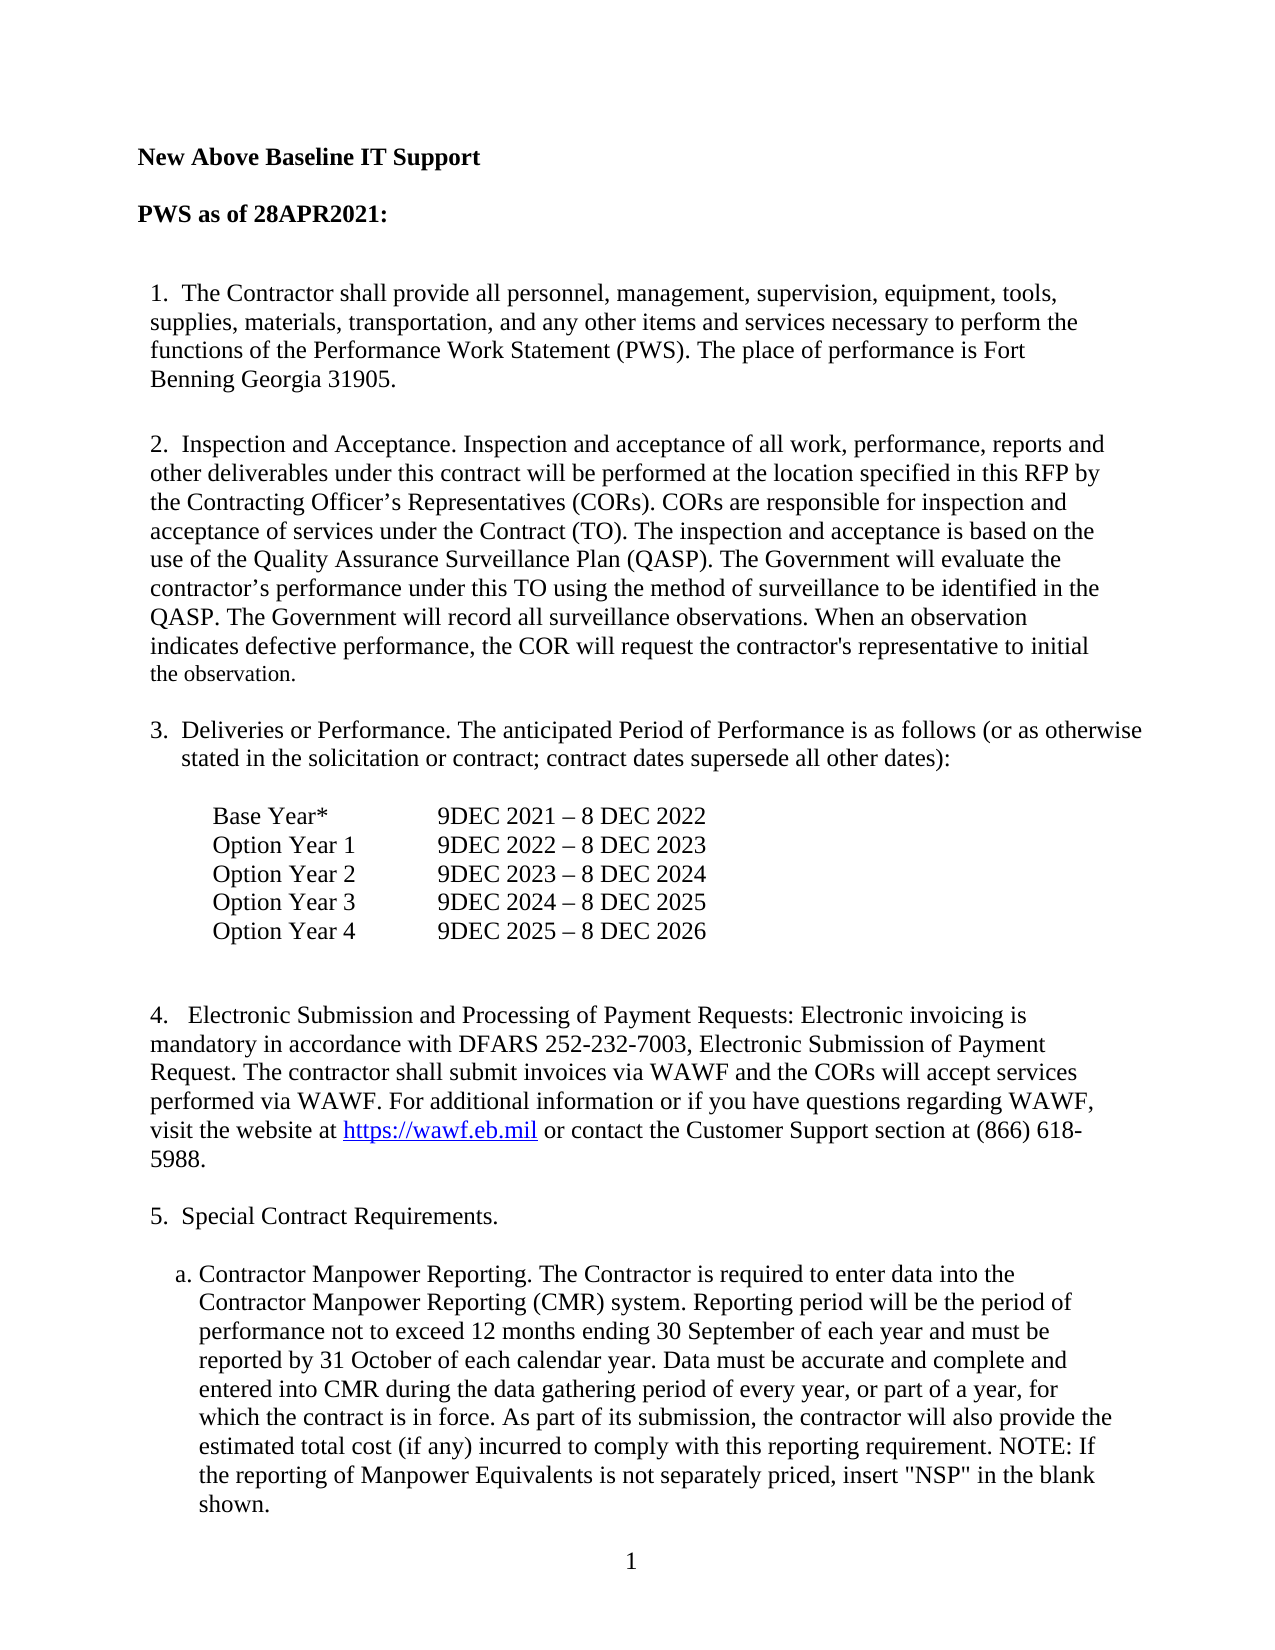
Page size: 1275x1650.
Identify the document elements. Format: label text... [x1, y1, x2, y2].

list Deliveries or Performance. The anticipated Period of Performance is as follows (or as otherwise stated in the solicitation or contract; contract dates supersede all other dates): [150, 715, 1167, 772]
list Inspection and Acceptance. Inspection and acceptance of all work, performance, reports and other deliverables under this contract will be performed at the location specified in this RFP by the Contracting Officer’s Representatives (CORs). CORs are responsible for inspection and acceptance of services under the Contract (TO). The inspection and acceptance is based on the use of the Quality Assurance Surveillance Plan (QASP). The Government will evaluate the contractor’s performance under this TO using the method of surveillance to be identified in the QASP. The Government will record all surveillance observations. When an observation indicates defective performance, the COR will request the contractor's representative to initial the observation. [150, 429, 1111, 686]
text Option Year 4 9DEC 2025 – 8 DEC 2026 [212, 916, 1167, 945]
text Option Year 3 9DEC 2024 – 8 DEC 2025 [212, 887, 1167, 916]
text Option Year 2 9DEC 2023 – 8 DEC 2024 [212, 859, 1167, 887]
list Electronic Submission and Processing of Payment Requests: Electronic invoicing is mandatory in accordance with DFARS 252-232-7003, Electronic Submission of Payment Request. The contractor shall submit invoices via WAWF and the CORs will accept services performed via WAWF. For additional information or if you have questions regarding WAWF, visit the website at https://wawf.eb.mil or contact the Customer Support section at (866) 618- 5988. [150, 1000, 1101, 1172]
list Special Contract Requirements. [150, 1201, 1167, 1230]
list Contractor Manpower Reporting. The Contractor is required to enter data into the Contractor Manpower Reporting (CMR) system. Reporting period will be the period of performance not to exceed 12 months ending 30 September of each year and must be reported by 31 October of each calendar year. Data must be accurate and complete and entered into CMR during the data gathering period of every year, or part of a year, for which the contract is in force. As part of its submission, the contractor will also provide the estimated total cost (if any) incurred to comply with this reporting requirement. NOTE: If the reporting of Manpower Equivalents is not separately priced, insert "NSP" in the blank shown. [175, 1259, 1122, 1517]
subtitle PWS as of 28APR2021: [137, 199, 991, 228]
text Base Year* 9DEC 2021 – 8 DEC 2022 [212, 801, 1167, 830]
text Option Year 1 9DEC 2022 – 8 DEC 2023 [212, 830, 1167, 859]
subtitle New Above Baseline IT Support [137, 142, 991, 171]
list The Contractor shall provide all personnel, management, supervision, equipment, tools, supplies, materials, transportation, and any other items and services necessary to perform the functions of the Performance Work Statement (PWS). The place of performance is Fort Benning Georgia 31905. [150, 278, 1078, 393]
